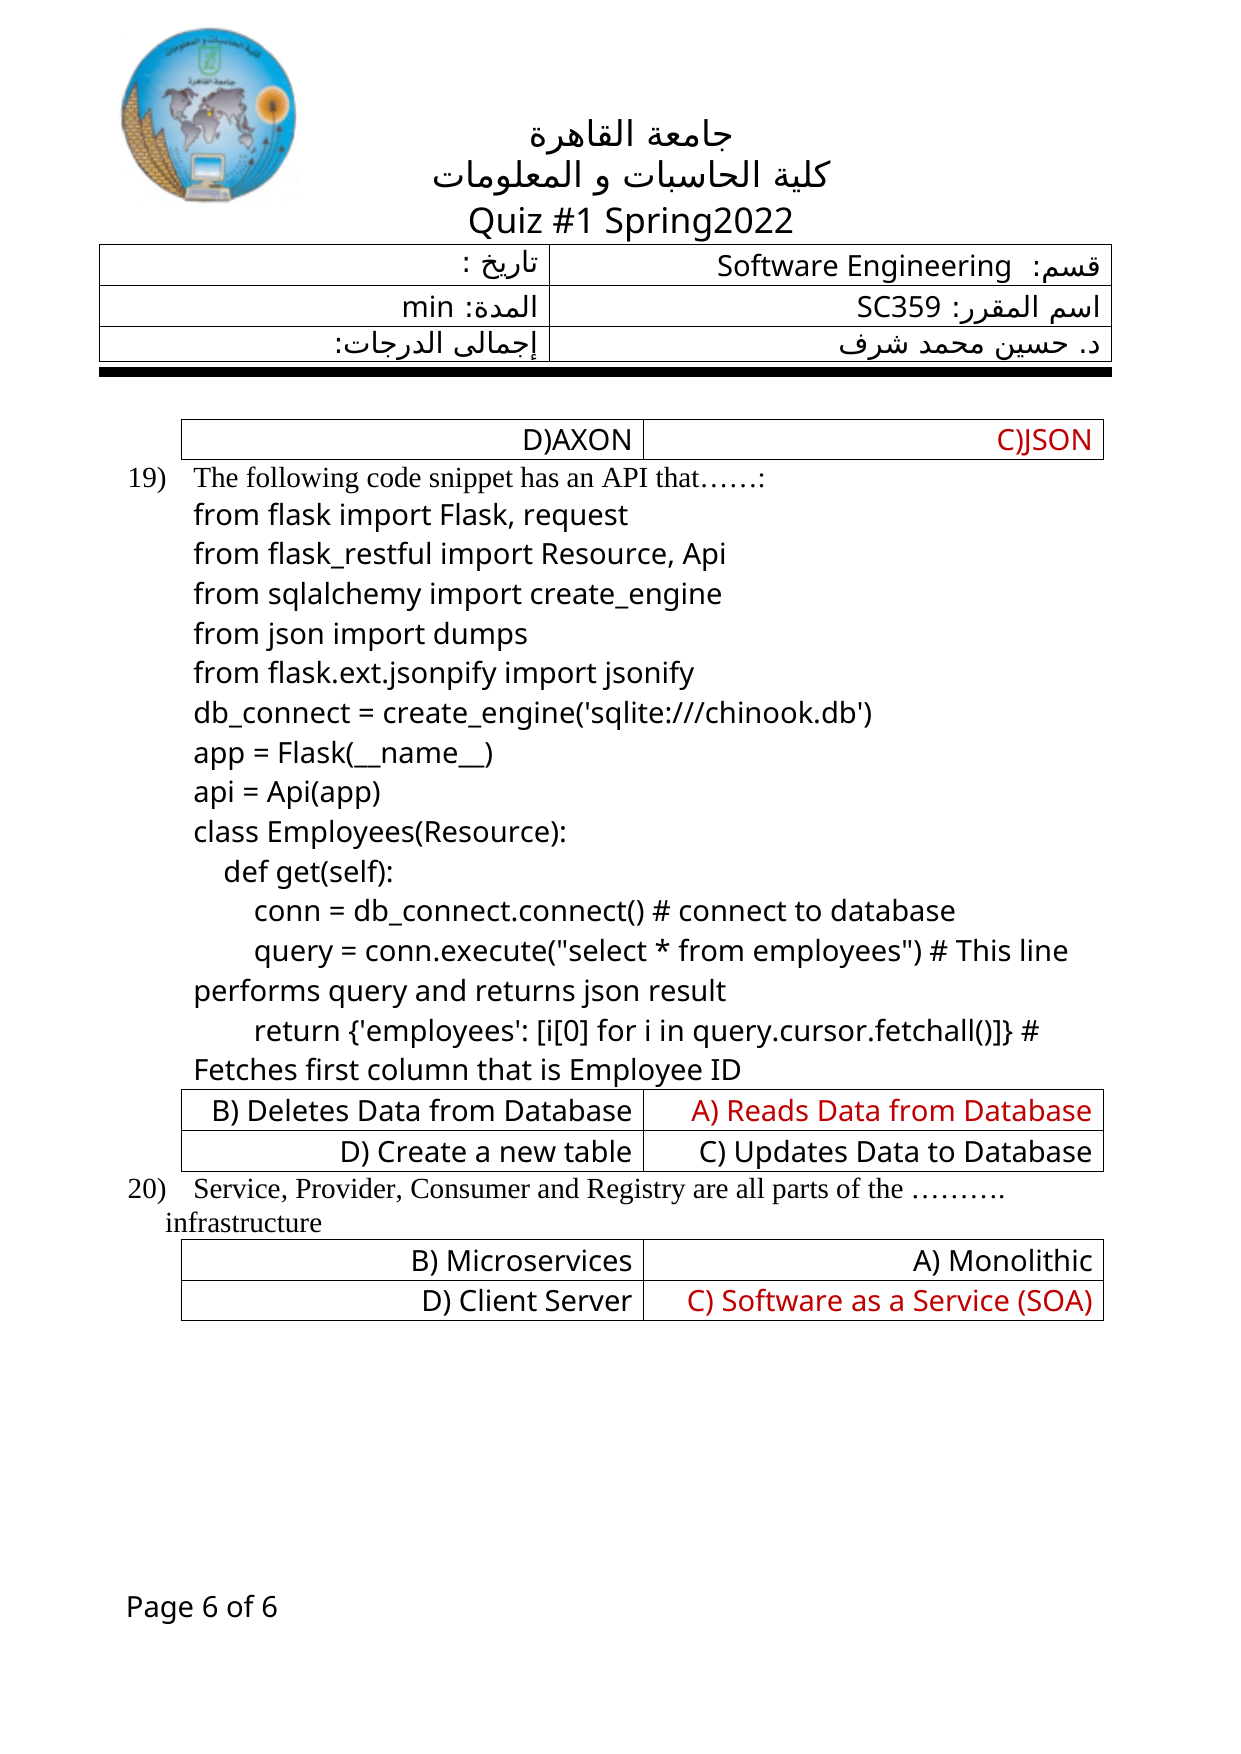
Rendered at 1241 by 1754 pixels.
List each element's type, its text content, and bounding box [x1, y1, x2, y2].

text app = Flask(__name__) [193, 732, 1144, 772]
text def get(self): [193, 851, 1144, 891]
table_header B) Microservices [182, 1240, 643, 1279]
table_header A) Reads Data from Database [644, 1090, 1103, 1130]
text from json import dumps [193, 613, 1144, 653]
table_header A) Monolithic [644, 1240, 1103, 1279]
table_header B) Deletes Data from Database [182, 1090, 643, 1130]
table_cell D) Client Server [182, 1281, 643, 1320]
text return {'employees': [i[0] for i in query.cursor.fetchall()]} # Fetches first column that is Employee ID [193, 1010, 1144, 1089]
text from flask_restful import Resource, Api [193, 533, 1144, 573]
text db_connect = create_engine('sqlite:///chinook.db') [193, 692, 1144, 732]
table_cell C) Software as a Service (SOA) [644, 1281, 1103, 1320]
table_cell D)AXON [182, 420, 643, 459]
table_cell D) Create a new table [182, 1131, 643, 1171]
text conn = db_connect.connect() # connect to database [193, 891, 1144, 930]
text from sqlalchemy import create_engine [193, 573, 1144, 613]
text class Employees(Resource): [193, 811, 1144, 851]
text api = Api(app) [193, 772, 1144, 811]
table_cell C) Updates Data to Database [644, 1131, 1103, 1171]
list The following code snippet has an API that……: [127, 460, 1144, 494]
text from flask.ext.jsonpify import jsonify [193, 653, 1144, 692]
picture [117, 23, 303, 207]
table_cell C)JSON [644, 420, 1103, 459]
list Service, Provider, Consumer and Registry are all parts of the ………. infrastructure [127, 1172, 1144, 1239]
text from flask import Flask, request [193, 494, 1144, 533]
text query = conn.execute("select * from employees") # This line performs query and returns json result [193, 930, 1144, 1010]
